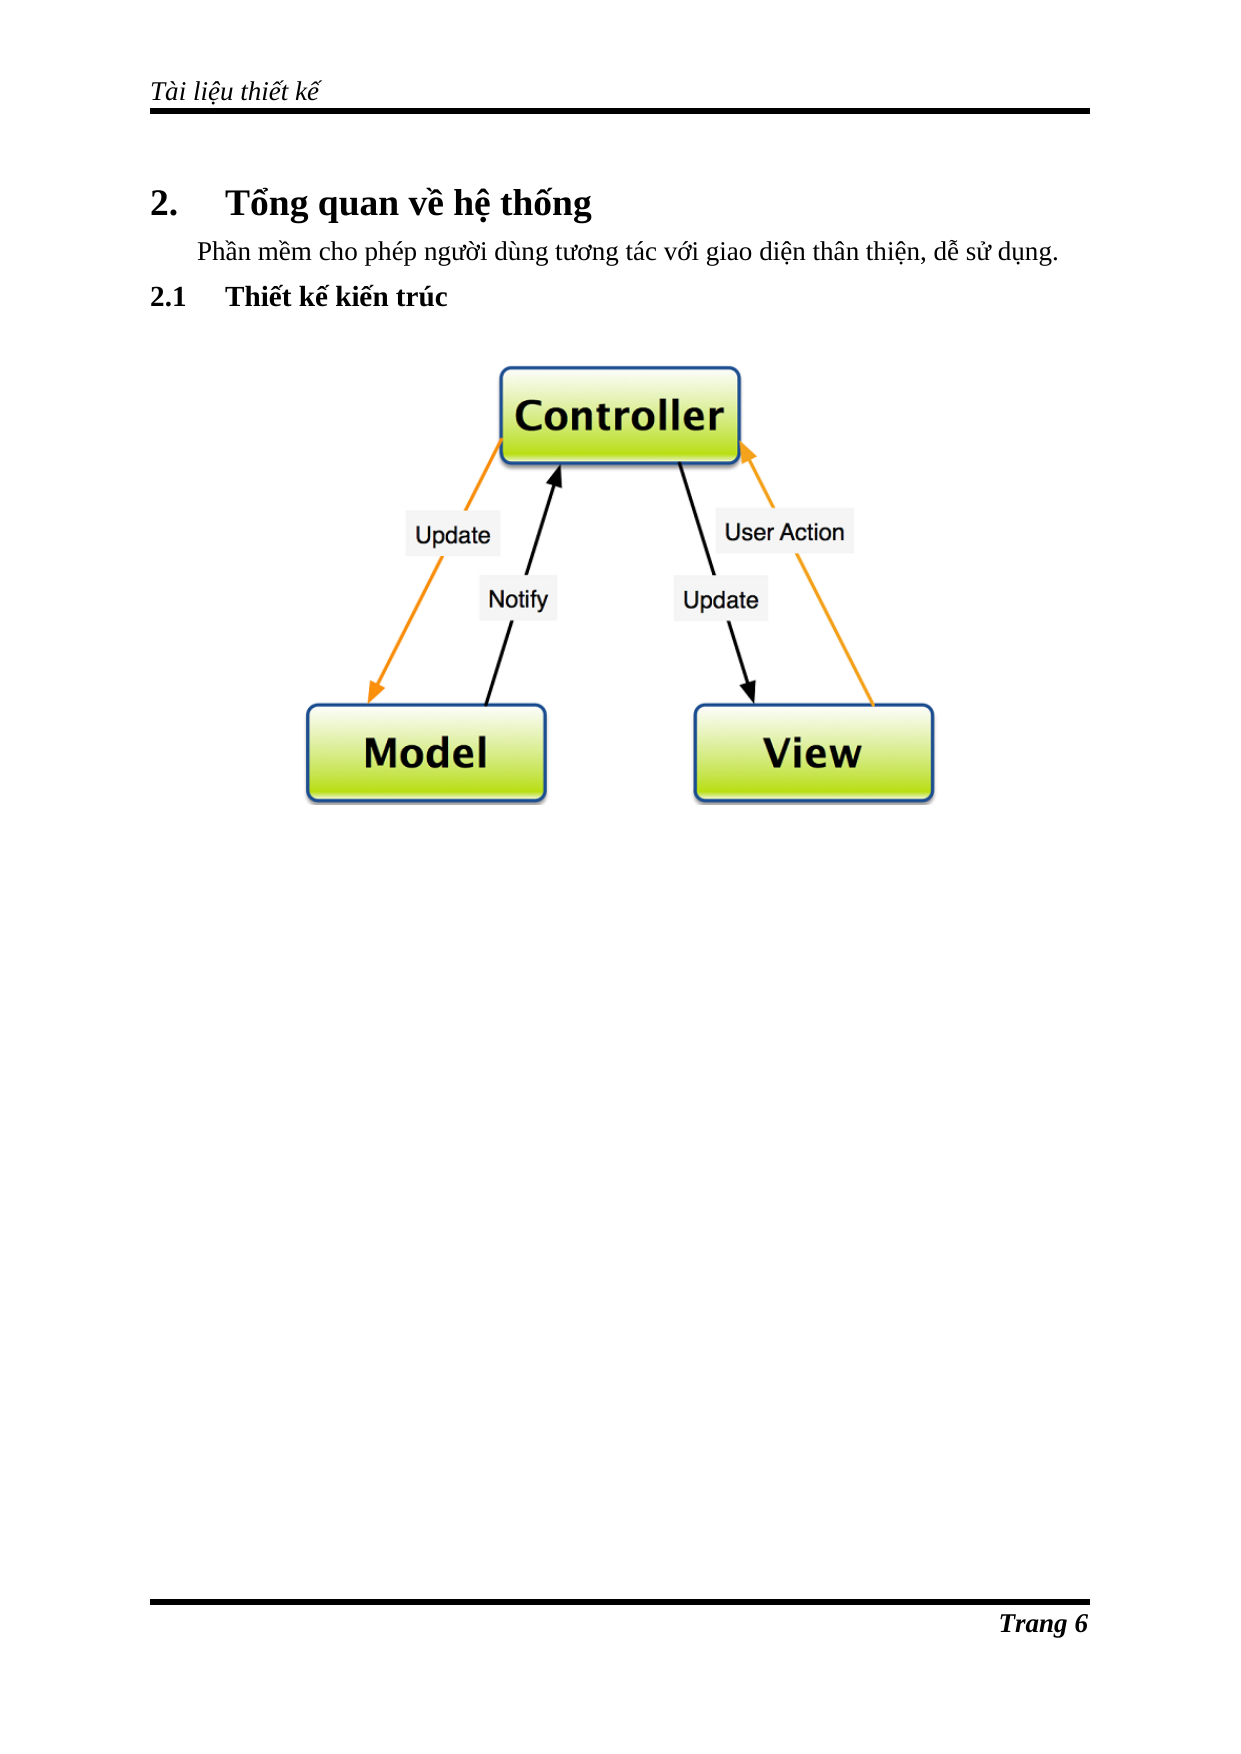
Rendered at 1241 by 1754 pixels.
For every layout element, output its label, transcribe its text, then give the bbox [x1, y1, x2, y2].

subtitle Thiết kế kiến trúc [150, 279, 1090, 313]
picture [285, 362, 956, 805]
text Phần mềm cho phép người dùng tương tác với giao diện thân thiện, dễ sử dụng. [150, 236, 1090, 267]
subtitle Tổng quan về hệ thống [150, 180, 1090, 223]
